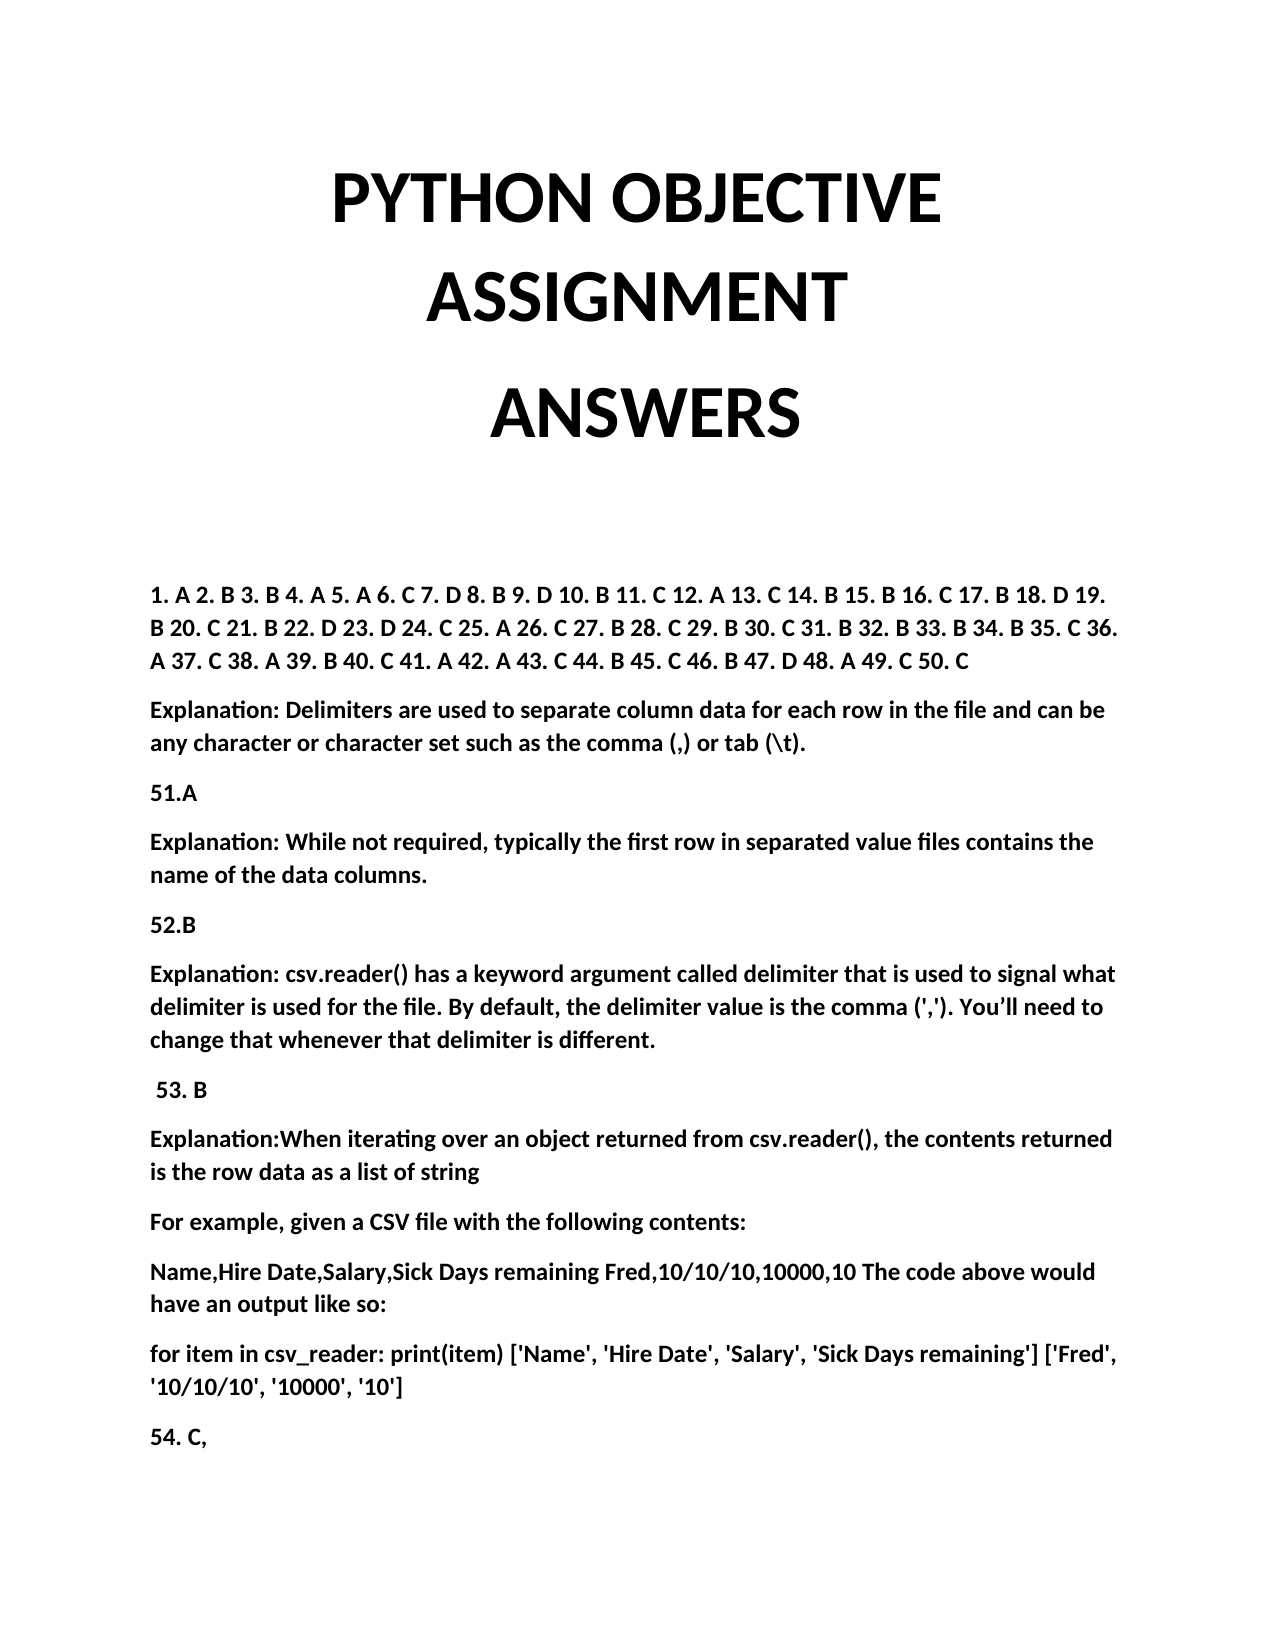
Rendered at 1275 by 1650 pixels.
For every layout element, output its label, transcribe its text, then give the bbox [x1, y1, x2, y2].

text 52.B [150, 909, 1125, 939]
text Explanation:When iterating over an object returned from csv.reader(), the contents returned is the row data as a list of string [150, 1124, 1125, 1187]
text 54. C, [150, 1421, 1125, 1451]
text PYTHON OBJECTIVE ASSIGNMENT [150, 150, 1125, 340]
text Explanation: csv.reader() has a keyword argument called delimiter that is used to signal what delimiter is used for the file. By default, the delimiter value is the comma (','). You’ll need to change that whenever that delimiter is different. [150, 959, 1125, 1055]
text 1. A 2. B 3. B 4. A 5. A 6. C 7. D 8. B 9. D 10. B 11. C 12. A 13. C 14. B 15. B 16. C 17. B 18. D 19. B 20. C 21. B 22. D 23. D 24. C 25. A 26. C 27. B 28. C 29. B 30. C 31. B 32. B 33. B 34. B 35. C 36. A 37. C 38. A 39. B 40. C 41. A 42. A 43. C 44. B 45. C 46. B 47. D 48. A 49. C 50. C [150, 579, 1125, 675]
text For example, given a CSV file with the following contents: [150, 1206, 1125, 1237]
text Explanation: Delimiters are used to separate column data for each row in the file and can be any character or character set such as the comma (,) or tab (\t). [150, 694, 1125, 758]
text 51.A [150, 777, 1125, 807]
text Name,Hire Date,Salary,Sick Days remaining Fred,10/10/10,10000,10 The code above would have an output like so: [150, 1256, 1125, 1319]
text 53. B [150, 1074, 1125, 1104]
text ANSWERS [150, 364, 1125, 456]
text Explanation: While not required, typically the first row in separated value files contains the name of the data columns. [150, 827, 1125, 890]
text for item in csv_reader: print(item) ['Name', 'Hire Date', 'Salary', 'Sick Days remaining'] ['Fred', '10/10/10', '10000', '10'] [150, 1338, 1125, 1402]
